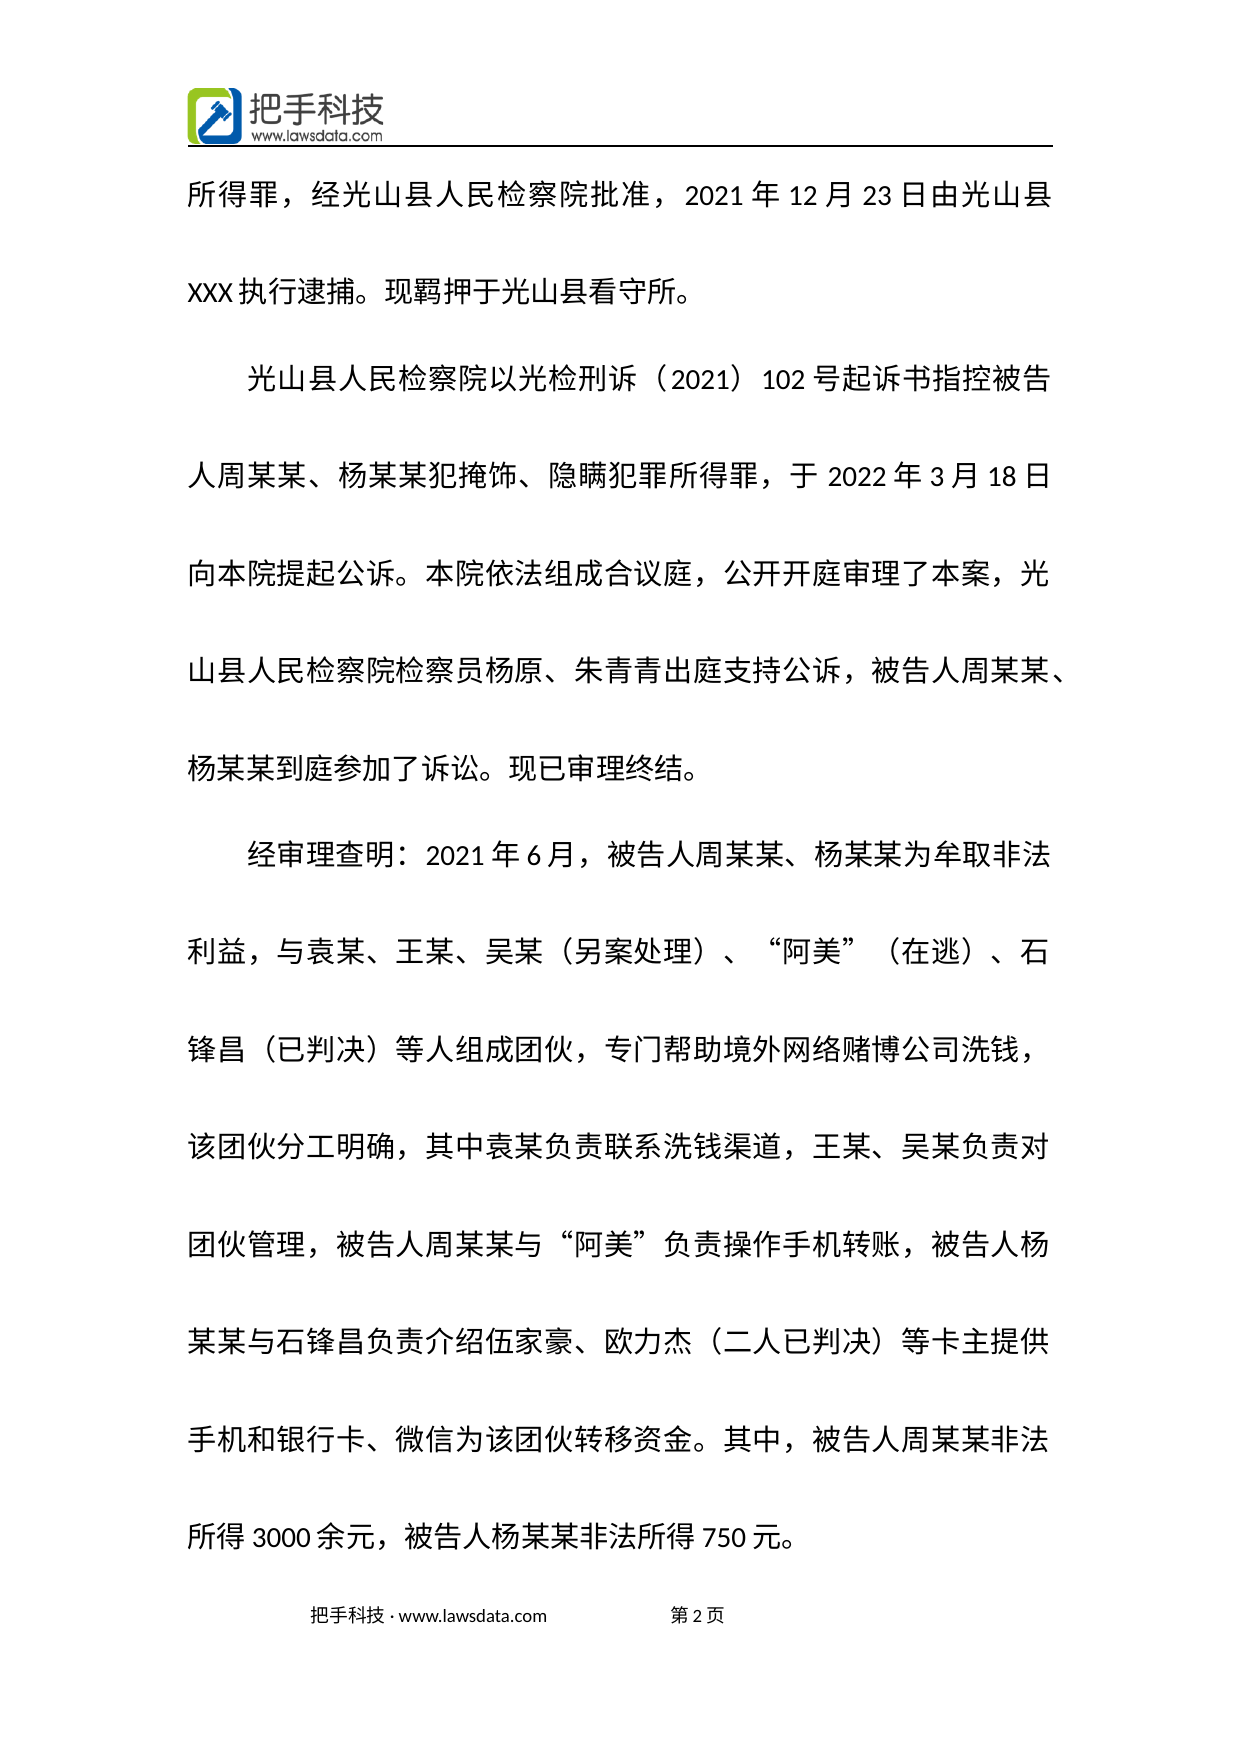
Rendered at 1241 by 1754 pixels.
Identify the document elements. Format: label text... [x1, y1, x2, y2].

picture [187, 88, 384, 144]
text 光山县人民检察院以光检刑诉（2021）102号起诉书指控被告人周某某、杨某某犯掩饰、隐瞒犯罪所得罪，于2022年3月18日向本院提起公诉。本院依法组成合议庭，公开开庭审理了本案，光山县人民检察院检察员杨原、朱青青出庭支持公诉，被告人周某某、杨某某到庭参加了诉讼。现已审理终结。 [187, 344, 1053, 799]
text 经审理查明：2021年6月，被告人周某某、杨某某为牟取非法利益，与袁某、王某、吴某（另案处理）、“阿美”（在逃）、石锋昌（已判决）等人组成团伙，专门帮助境外网络赌博公司洗钱，该团伙分工明确，其中袁某负责联系洗钱渠道，王某、吴某负责对团伙管理，被告人周某某与“阿美”负责操作手机转账，被告人杨某某与石锋昌负责介绍伍家豪、欧力杰（二人已判决）等卡主提供手机和银行卡、微信为该团伙转移资金。其中，被告人周某某非法所得3000余元，被告人杨某某非法所得750元。 [187, 820, 1053, 1567]
